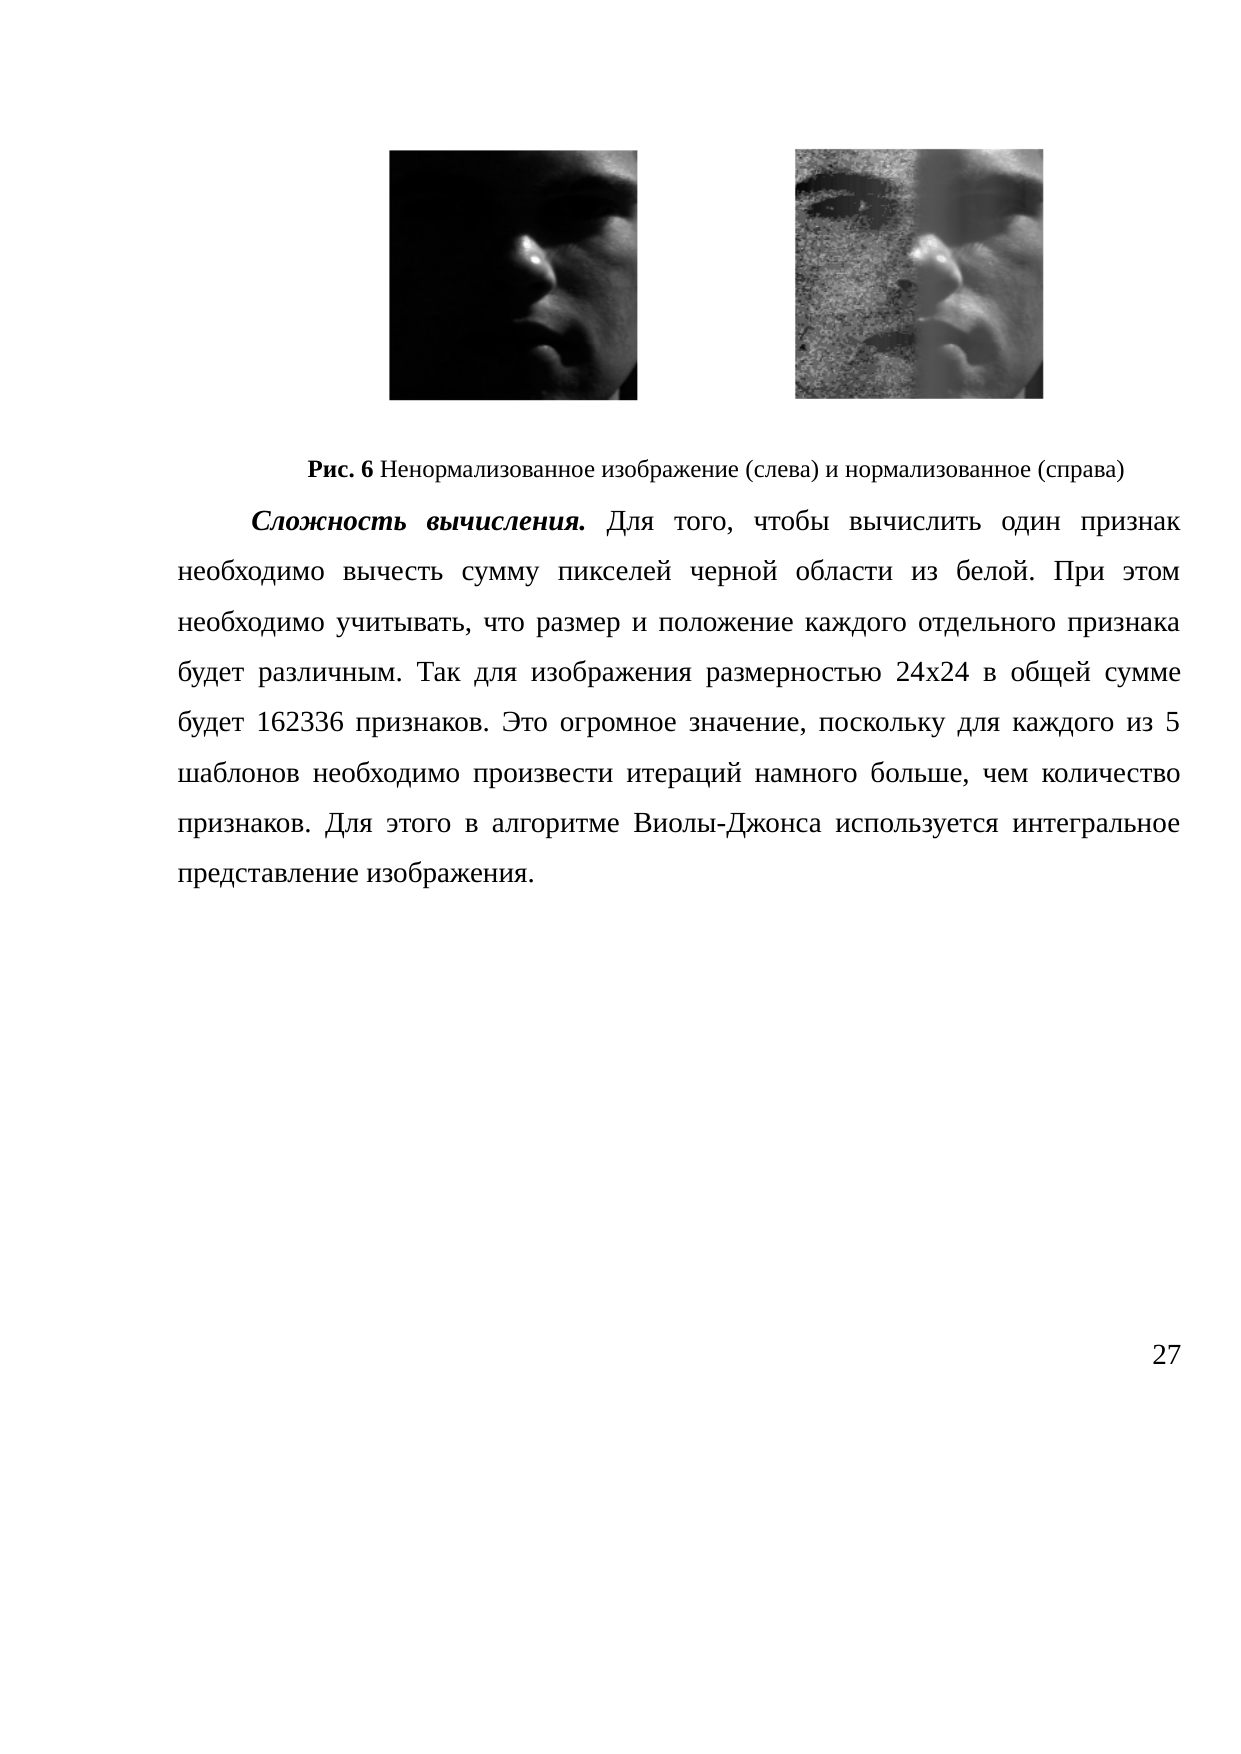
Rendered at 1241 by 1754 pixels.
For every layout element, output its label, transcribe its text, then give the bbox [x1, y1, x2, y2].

text Сложность вычисления. Для того, чтобы вычислить один признак необходимо вычесть сумму пикселей черной области из белой. При этом необходимо учитывать, что размер и положение каждого отдельного признака будет различным. Так для изображения размерностью 24x24 в общей сумме будет 162336 признаков. Это огромное значение, поскольку для каждого из 5 шаблонов необходимо произвести итераций намного больше, чем количество признаков. Для этого в алгоритме Виолы-Джонса используется интегральное представление изображения. [177, 503, 1181, 889]
text Рис. 6 Ненормализованное изображение (слева) и нормализованное (справа) [177, 454, 1181, 482]
picture [366, 118, 1067, 425]
